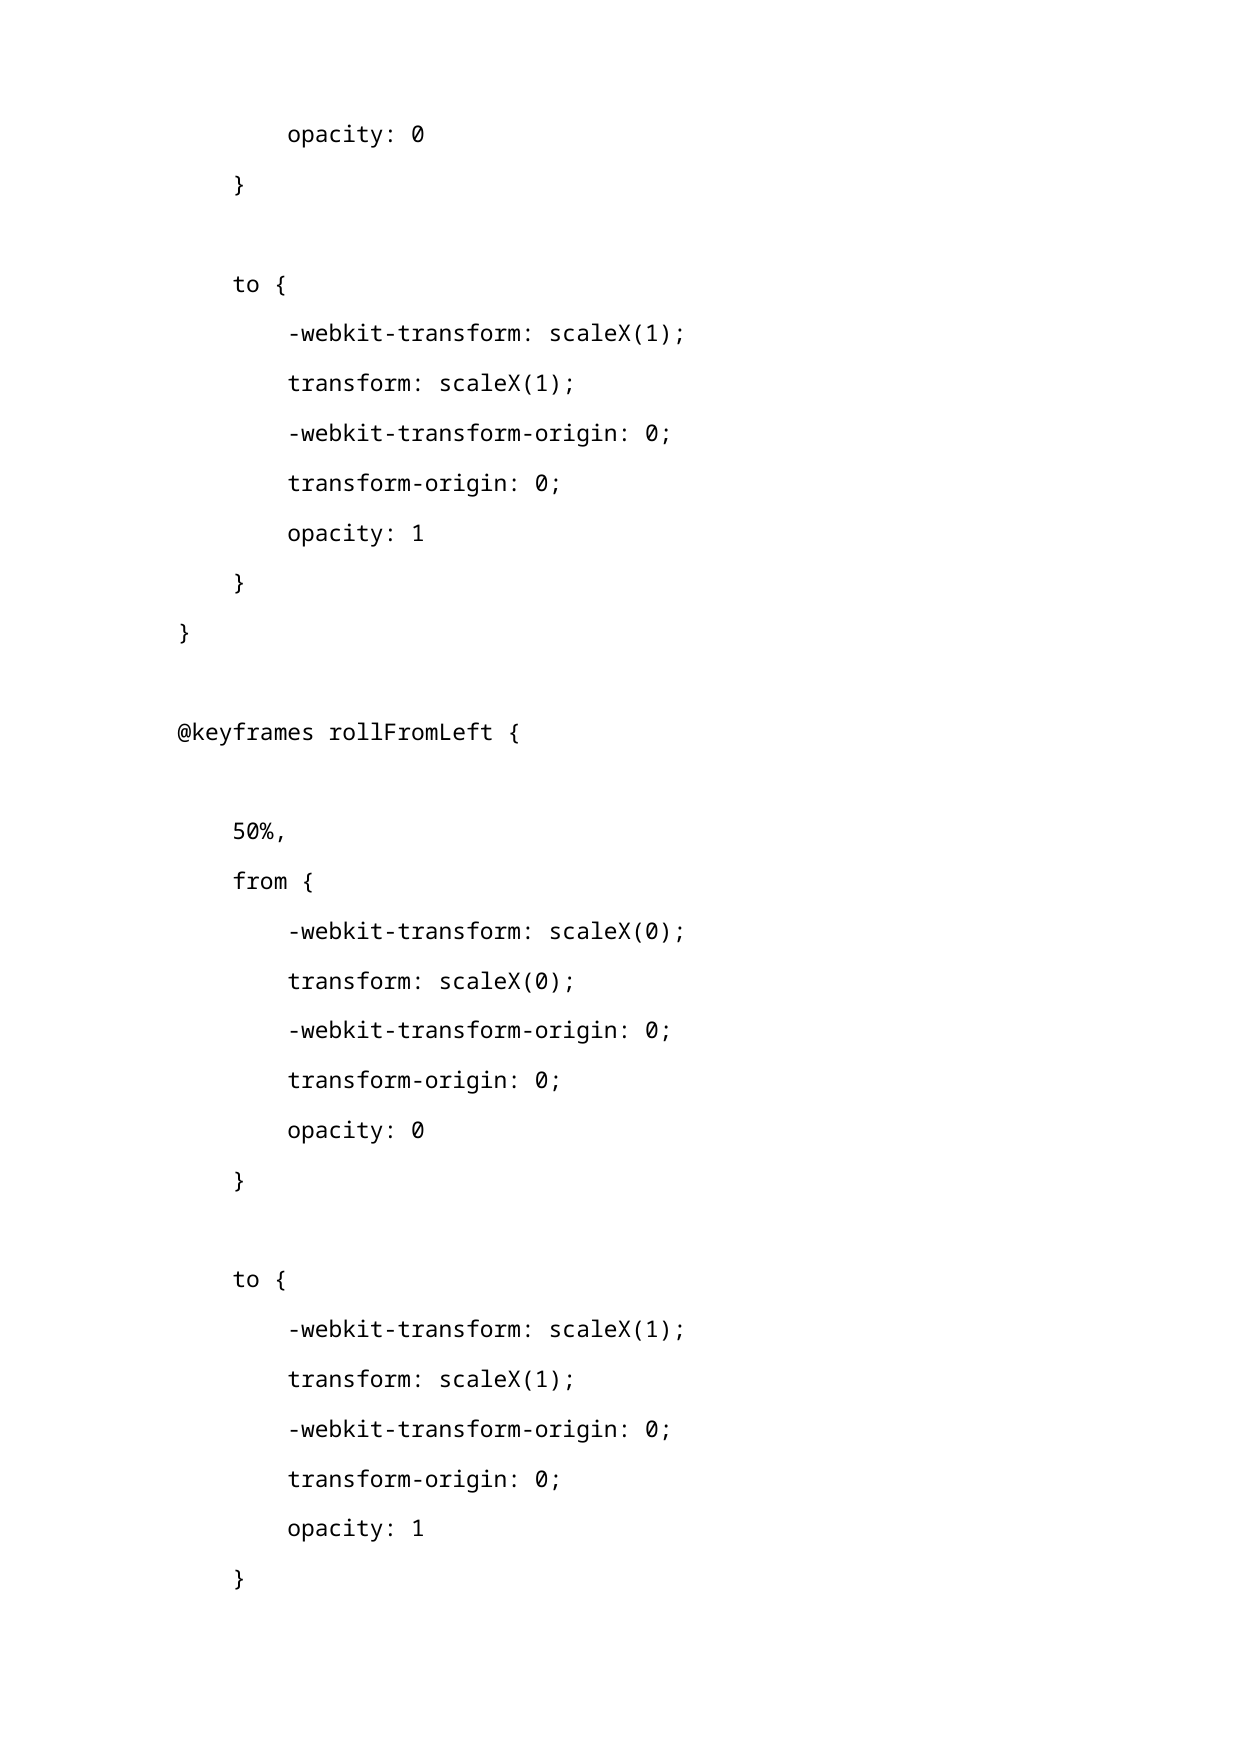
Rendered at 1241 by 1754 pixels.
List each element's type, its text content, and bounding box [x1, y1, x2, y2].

text -webkit-transform: scaleX(1); [177, 1313, 1152, 1344]
text -webkit-transform-origin: 0; [177, 417, 1152, 448]
text } [177, 616, 1152, 647]
text opacity: 0 [177, 1114, 1152, 1145]
text transform: scaleX(1); [177, 1363, 1152, 1394]
text } [177, 1164, 1152, 1195]
text @keyframes rollFromLeft { [177, 716, 1152, 747]
text 50%, [177, 815, 1152, 846]
text -webkit-transform-origin: 0; [177, 1413, 1152, 1444]
text transform: scaleX(0); [177, 964, 1152, 996]
text -webkit-transform: scaleX(1); [177, 317, 1152, 348]
text opacity: 0 [177, 118, 1152, 149]
text transform-origin: 0; [177, 1462, 1152, 1494]
text opacity: 1 [177, 516, 1152, 548]
text from { [177, 865, 1152, 896]
text transform-origin: 0; [177, 467, 1152, 498]
text -webkit-transform-origin: 0; [177, 1014, 1152, 1046]
text transform-origin: 0; [177, 1064, 1152, 1095]
text to { [177, 267, 1152, 299]
text transform: scaleX(1); [177, 367, 1152, 398]
text -webkit-transform: scaleX(0); [177, 915, 1152, 946]
text opacity: 1 [177, 1512, 1152, 1543]
text } [177, 1562, 1152, 1593]
text } [177, 168, 1152, 199]
text to { [177, 1263, 1152, 1294]
text } [177, 566, 1152, 597]
